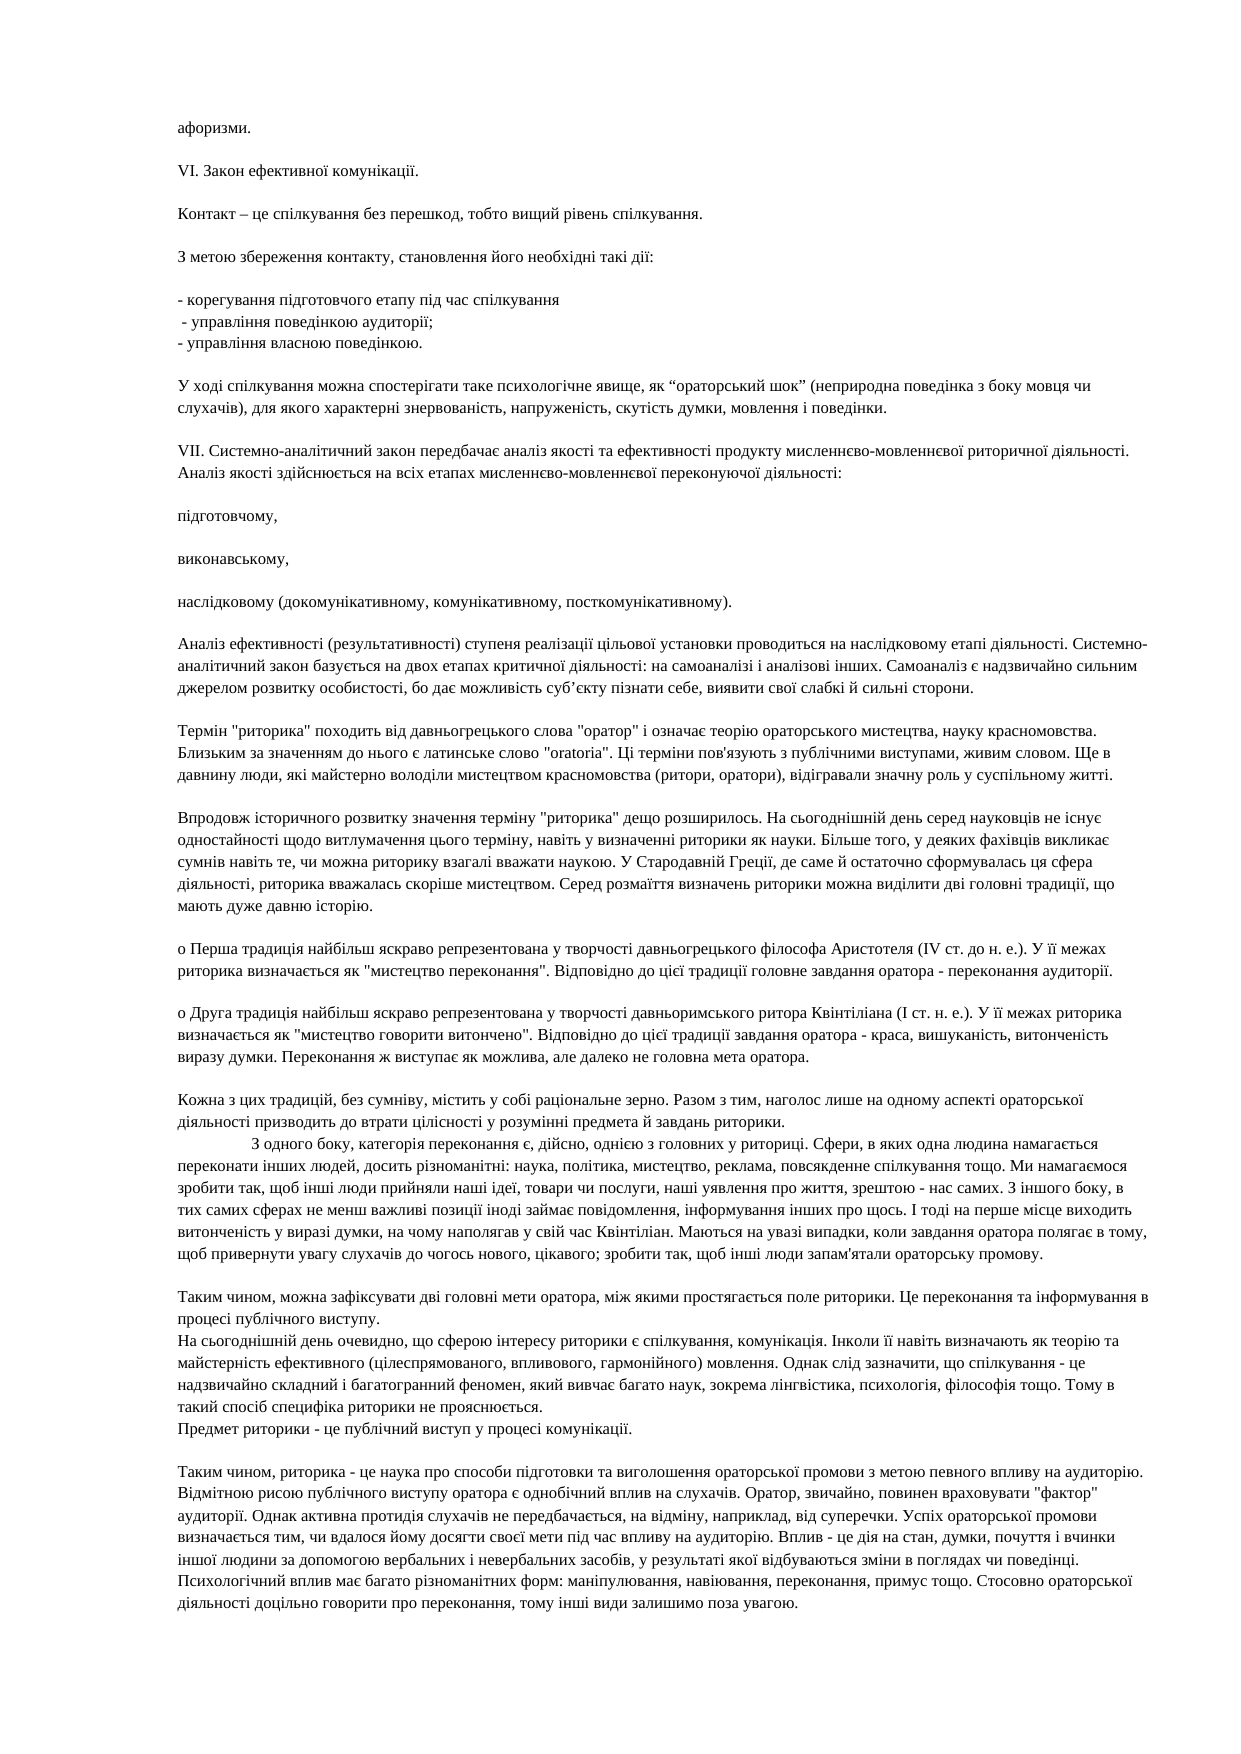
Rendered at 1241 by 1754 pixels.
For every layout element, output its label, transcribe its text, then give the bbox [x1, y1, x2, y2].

text підготовчому, [177, 506, 1152, 525]
text Кожна з цих традицій, без сумніву, містить у собі раціональне зерно. Разом з тим, наголос лише на одному аспекті ораторської діяльності призводить до втрати цілісності у розумінні предмета й завдань риторики. З одного боку, категорія переконання є, дійсно, однією з головних у риториці. Сфери, в яких одна людина намагається переконати інших людей, досить різноманітні: наука, політика, мистецтво, реклама, повсякденне спілкування тощо. Ми намагаємося зробити так, щоб інші люди прийняли наші ідеї, товари чи послуги, наші уявлення про життя, зрештою - нас самих. З іншого боку, в тих самих сферах не менш важливі позиції іноді займає повідомлення, інформування інших про щось. І тоді на перше місце виходить витонченість у виразі думки, на чому наполягав у свій час Квінтіліан. Маються на увазі випадки, коли завдання оратора полягає в тому, щоб привернути увагу слухачів до чогось нового, цікавого; зробити так, щоб інші люди запам'ятали ораторську промову. [177, 1090, 1152, 1263]
text VII. Системно-аналітичний закон передбачає аналіз якості та ефективності продукту мисленнєво-мовленнєвої риторичної діяльності. Аналіз якості здійснюється на всіх етапах мисленнєво-мовленнєвої переконуючої діяльності: [177, 441, 1152, 482]
text VI. Закон ефективної комунікації. [177, 161, 1152, 180]
text Аналіз ефективності (результативності) ступеня реалізації цільової установки проводиться на наслідковому етапі діяльності. Системно-аналітичний закон базується на двох етапах критичної діяльності: на самоаналізі і аналізові інших. Самоаналіз є надзвичайно сильним джерелом розвитку особистості, бо дає можливість суб’єкту пізнати себе, виявити свої слабкі й сильні сторони. [177, 634, 1152, 697]
text афоризми. [177, 118, 1152, 137]
text Контакт – це спілкування без перешкод, тобто вищий рівень спілкування. [177, 204, 1152, 223]
text - корегування підготовчого етапу під час спілкування - управління поведінкою аудиторії; - управління власною поведінкою. [177, 289, 1152, 352]
text o Друга традиція найбільш яскраво репрезентована у творчості давньоримського ритора Квінтіліана (I ст. н. е.). У її межах риторика визначається як "мистецтво говорити витончено". Відповідно до цієї традиції завдання оратора - краса, вишуканість, витонченість виразу думки. Переконання ж виступає як можлива, але далеко не головна мета оратора. [177, 1003, 1152, 1066]
text наслідковому (докомунікативному, комунікативному, посткомунікативному). [177, 591, 1152, 611]
text виконавському, [177, 548, 1152, 568]
text Таким чином, риторика - це наука про способи підготовки та виголошення ораторської промови з метою певного впливу на аудиторію. Відмітною рисою публічного виступу оратора є однобічний вплив на слухачів. Оратор, звичайно, повинен враховувати "фактор" аудиторії. Однак активна протидія слухачів не передбачається, на відміну, наприклад, від суперечки. Успіх ораторської промови визначається тим, чи вдалося йому досягти своєї мети під час впливу на аудиторію. Вплив - це дія на стан, думки, почуття і вчинки іншої людини за допомогою вербальних і невербальних засобів, у результаті якої відбуваються зміни в поглядах чи поведінці. Психологічний вплив має багато різноманітних форм: маніпулювання, навіювання, переконання, примус тощо. Стосовно ораторської діяльності доцільно говорити про переконання, тому інші види залишимо поза увагою. [177, 1461, 1152, 1612]
text o Перша традиція найбільш яскраво репрезентована у творчості давньогрецького філософа Аристотеля (IV ст. до н. е.). У її межах риторика визначається як "мистецтво переконання". Відповідно до цієї традиції головне завдання оратора - переконання аудиторії. [177, 938, 1152, 979]
text Таким чином, можна зафіксувати дві головні мети оратора, між якими простягається поле риторики. Це переконання та інформування в процесі публічного виступу. На сьогоднішній день очевидно, що сферою інтересу риторики є спілкування, комунікація. Інколи її навіть визначають як теорію та майстерність ефективного (цілеспрямованого, впливового, гармонійного) мовлення. Однак слід зазначити, що спілкування - це надзвичайно складний і багатогранний феномен, який вивчає багато наук, зокрема лінгвістика, психологія, філософія тощо. Тому в такий спосіб специфіка риторики не прояснюється. Предмет риторики - це публічний виступ у процесі комунікації. [177, 1287, 1152, 1438]
text Термін "риторика" походить від давньогрецького слова "оратор" і означає теорію ораторського мистецтва, науку красномовства. Близьким за значенням до нього є латинське слово "oratoria". Ці терміни пов'язують з публічними виступами, живим словом. Ще в давнину люди, які майстерно володіли мистецтвом красномовства (ритори, оратори), відігравали значну роль у суспільному житті. [177, 721, 1152, 784]
text З метою збереження контакту, становлення його необхідні такі дії: [177, 247, 1152, 266]
text У ході спілкування можна спостерігати таке психологічне явище, як “ораторський шок” (неприродна поведінка з боку мовця чи слухачів), для якого характерні знервованість, напруженість, скутість думки, мовлення і поведінки. [177, 376, 1152, 417]
text Впродовж історичного розвитку значення терміну "риторика" дещо розширилось. На сьогоднішній день серед науковців не існує одностайності щодо витлумачення цього терміну, навіть у визначенні риторики як науки. Більше того, у деяких фахівців викликає сумнів навіть те, чи можна риторику взагалі вважати наукою. У Стародавній Греції, де саме й остаточно сформувалась ця сфера діяльності, риторика вважалась скоріше мистецтвом. Серед розмаїття визначень риторики можна виділити дві головні традиції, що мають дуже давню історію. [177, 808, 1152, 915]
